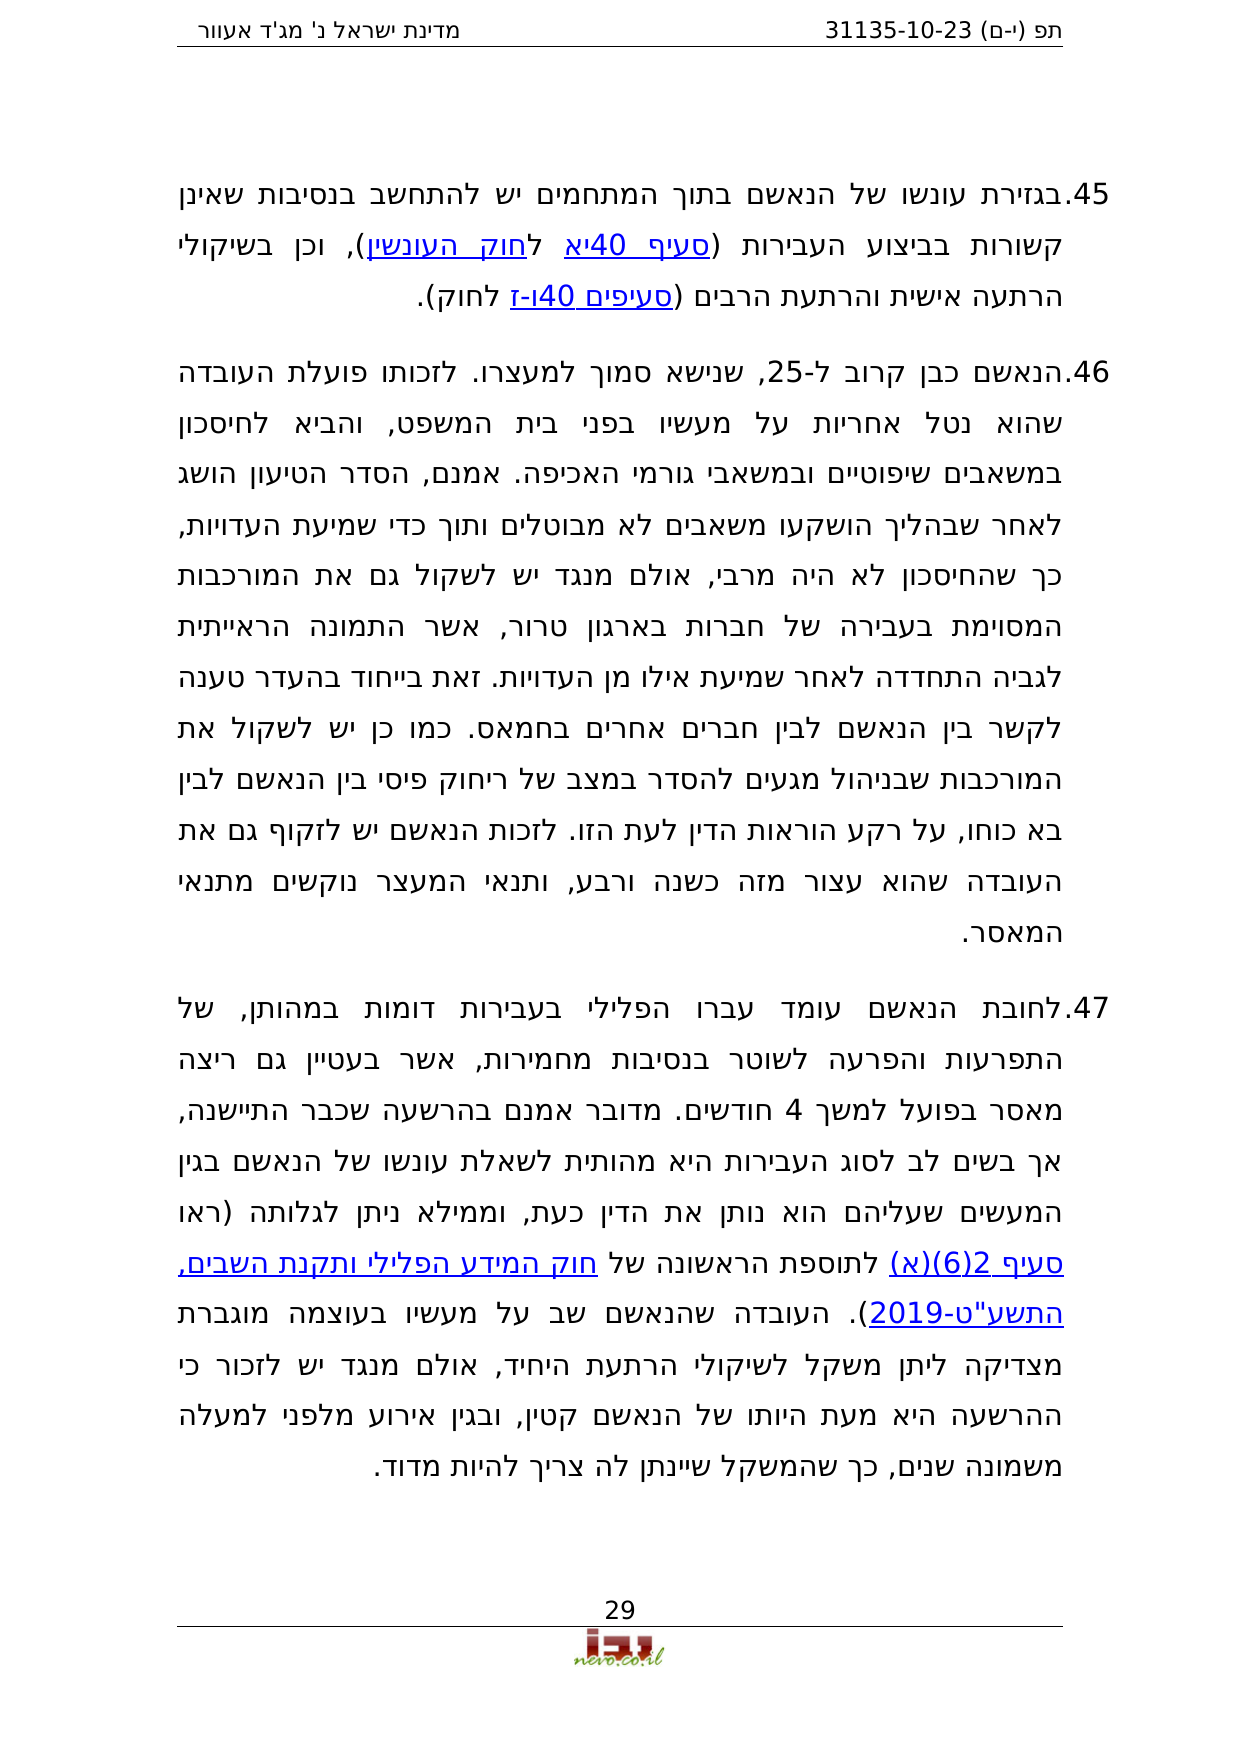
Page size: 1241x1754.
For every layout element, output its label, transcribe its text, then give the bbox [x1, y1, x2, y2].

list בגזירת עונשו של הנאשם בתוך המתחמים יש להתחשב בנסיבות שאינן קשורות בביצוע העבירות (סעיף 40יא לחוק העונשין), וכן בשיקולי הרתעה אישית והרתעת הרבים (סעיפים 40ו-ז לחוק). [177, 177, 1064, 313]
list לחובת הנאשם עומד עברו הפלילי בעבירות דומות במהותן, של התפרעות והפרעה לשוטר בנסיבות מחמירות, אשר בעטיין גם ריצה מאסר בפועל למשך 4 חודשים. מדובר אמנם בהרשעה שכבר התיישנה, אך בשים לב לסוג העבירות היא מהותית לשאלת עונשו של הנאשם בגין המעשים שעליהם הוא נותן את הדין כעת, וממילא ניתן לגלותה (ראו סעיף 2(6)(א) לתוספת הראשונה של חוק המידע הפלילי ותקנת השבים, התשע"ט-2019). העובדה שהנאשם שב על מעשיו בעוצמה מוגברת מצדיקה ליתן משקל לשיקולי הרתעת היחיד, אולם מנגד יש לזכור כי ההרשעה היא מעת היותו של הנאשם קטין, ובגין אירוע מלפני למעלה משמונה שנים, כך שהמשקל שיינתן לה צריך להיות מדוד. [177, 991, 1064, 1484]
picture [574, 1628, 666, 1667]
list הנאשם כבן קרוב ל-25, שנישא סמוך למעצרו. לזכותו פועלת העובדה שהוא נטל אחריות על מעשיו בפני בית המשפט, והביא לחיסכון במשאבים שיפוטיים ובמשאבי גורמי האכיפה. אמנם, הסדר הטיעון הושג לאחר שבהליך הושקעו משאבים לא מבוטלים ותוך כדי שמיעת העדויות, כך שהחיסכון לא היה מרבי, אולם מנגד יש לשקול גם את המורכבות המסוימת בעבירה של חברות בארגון טרור, אשר התמונה הראייתית לגביה התחדדה לאחר שמיעת אילו מן העדויות. זאת בייחוד בהעדר טענה לקשר בין הנאשם לבין חברים אחרים בחמאס. כמו כן יש לשקול את המורכבות שבניהול מגעים להסדר במצב של ריחוק פיסי בין הנאשם לבין בא כוחו, על רקע הוראות הדין לעת הזו. לזכות הנאשם יש לזקוף גם את העובדה שהוא עצור מזה כשנה ורבע, ותנאי המעצר נוקשים מתנאי המאסר. [177, 355, 1064, 949]
